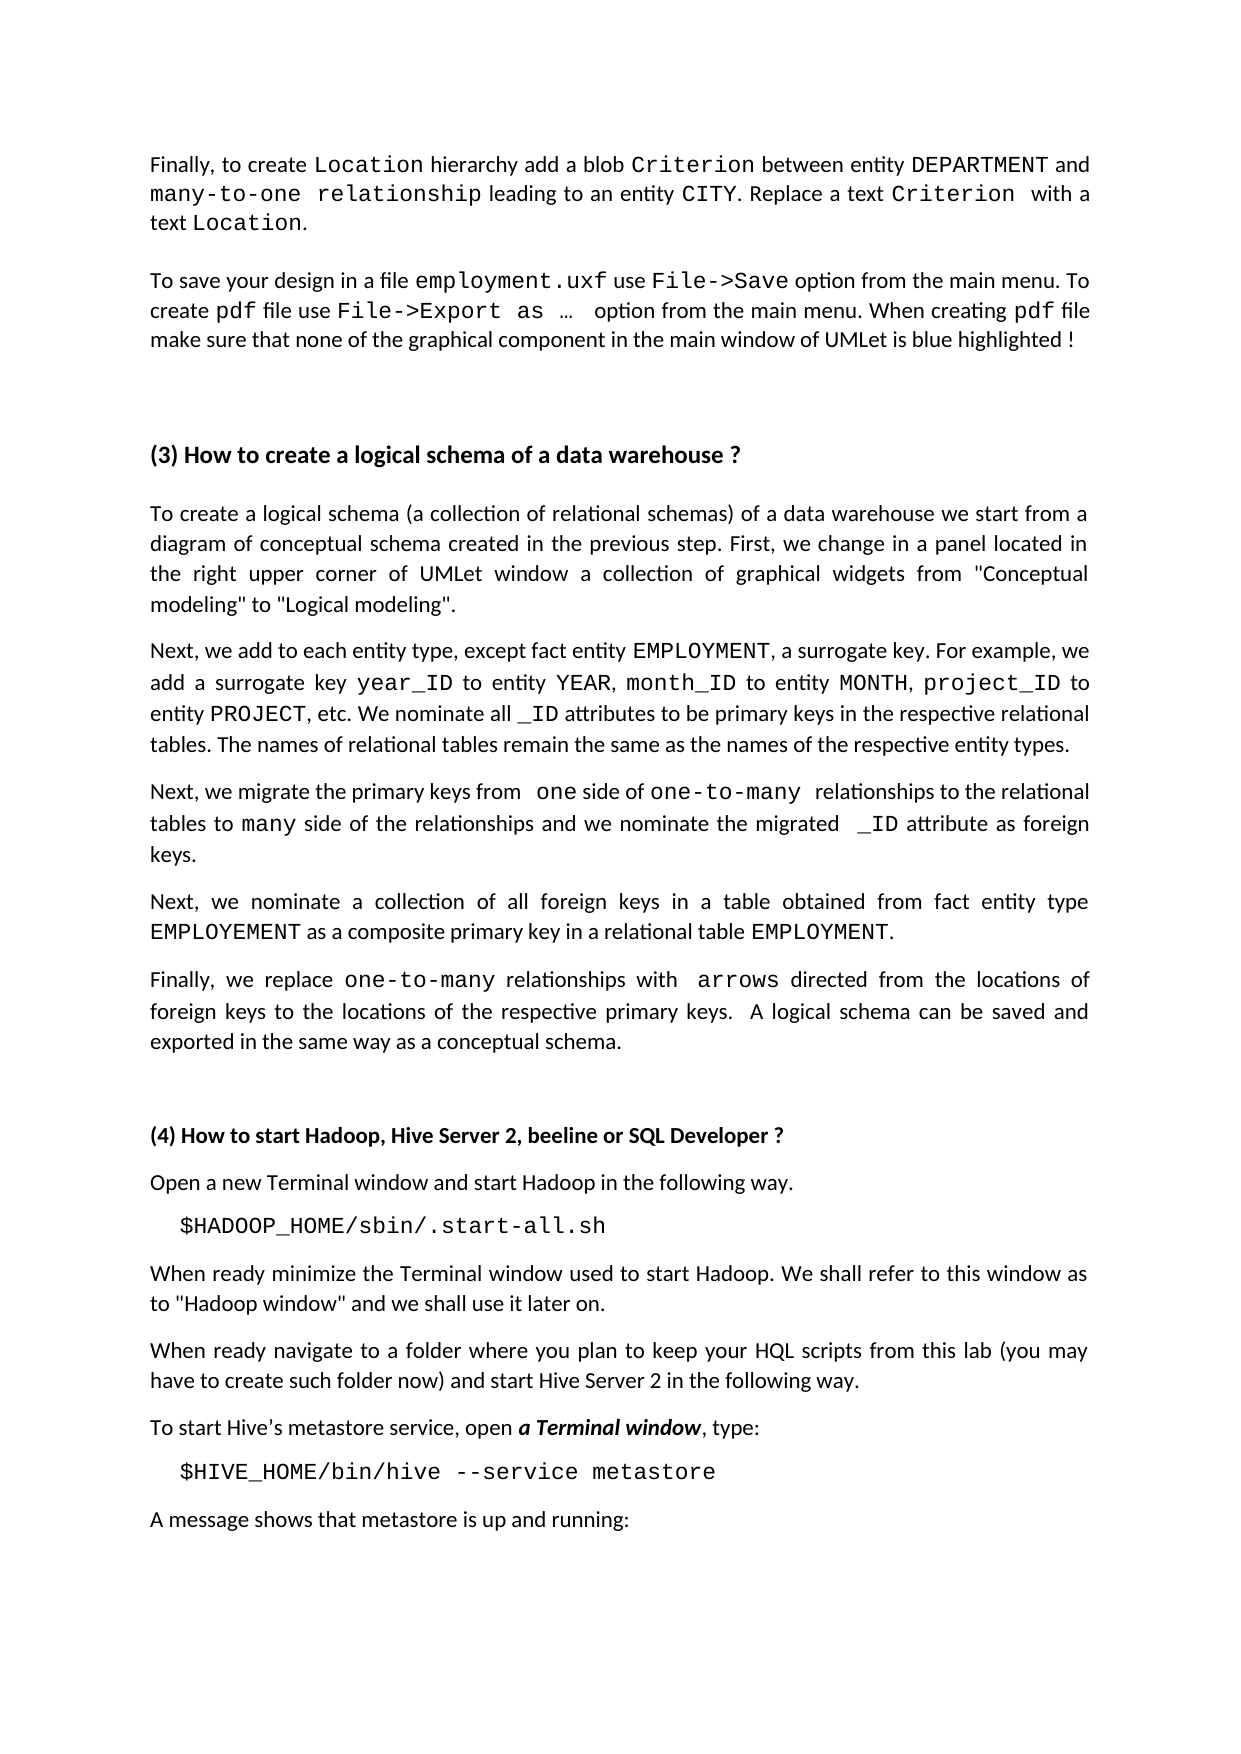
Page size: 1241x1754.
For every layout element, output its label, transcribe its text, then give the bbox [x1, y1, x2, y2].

text (4) How to start Hadoop, Hive Server 2, beeline or SQL Developer ? [150, 1121, 1090, 1149]
text Next, we add to each entity type, except fact entity EMPLOYMENT, a surrogate key. For example, we add a surrogate key year_ID to entity YEAR, month_ID to entity MONTH, project_ID to entity PROJECT, etc. We nominate all _ID attributes to be primary keys in the respective relational tables. The names of relational tables remain the same as the names of the respective entity types. [150, 637, 1090, 759]
text Next, we migrate the primary keys from one side of one-to-many relationships to the relational tables to many side of the relationships and we nominate the migrated _ID attribute as foreign keys. [150, 777, 1090, 868]
text A message shows that metastore is up and running: [150, 1505, 1090, 1533]
text When ready minimize the Terminal window used to start Hadoop. We shall refer to this window as to "Hadoop window" and we shall use it later on. [150, 1259, 1090, 1317]
text When ready navigate to a folder where you plan to keep your HQL scripts from this lab (you may have to create such folder now) and start Hive Server 2 in the following way. [150, 1336, 1090, 1394]
text To start Hive’s metastore service, open a Terminal window, type: [150, 1413, 1090, 1441]
text To create a logical schema (a collection of relational schemas) of a data warehouse we start from a diagram of conceptual schema created in the previous step. First, we change in a panel located in the right upper corner of UMLet window a collection of graphical widgets from "Conceptual modeling" to "Logical modeling". [150, 499, 1090, 618]
text Next, we nominate a collection of all foreign keys in a table obtained from fact entity type EMPLOYEMENT as a composite primary key in a relational table EMPLOYMENT. [150, 887, 1090, 946]
text (3) How to create a logical schema of a data warehouse ? [150, 439, 1090, 470]
text Finally, to create Location hierarchy add a blob Criterion between entity DEPARTMENT and many-to-one relationship leading to an entity CITY. Replace a text Criterion with a text Location. [150, 150, 1090, 237]
text To save your design in a file employment.uxf use File->Save option from the main menu. To create pdf file use File->Export as … option from the main menu. When creating pdf file make sure that none of the graphical component in the main window of UMLet is blue highlighted ! [150, 267, 1090, 353]
text $HIVE_HOME/bin/hive --service metastore [150, 1460, 1090, 1486]
text $HADOOP_HOME/sbin/.start-all.sh [179, 1214, 1090, 1240]
text Open a new Terminal window and start Hadoop in the following way. [150, 1168, 1090, 1196]
text Finally, we replace one-to-many relationships with arrows directed from the locations of foreign keys to the locations of the respective primary keys. A logical schema can be saved and exported in the same way as a conceptual schema. [150, 965, 1090, 1055]
